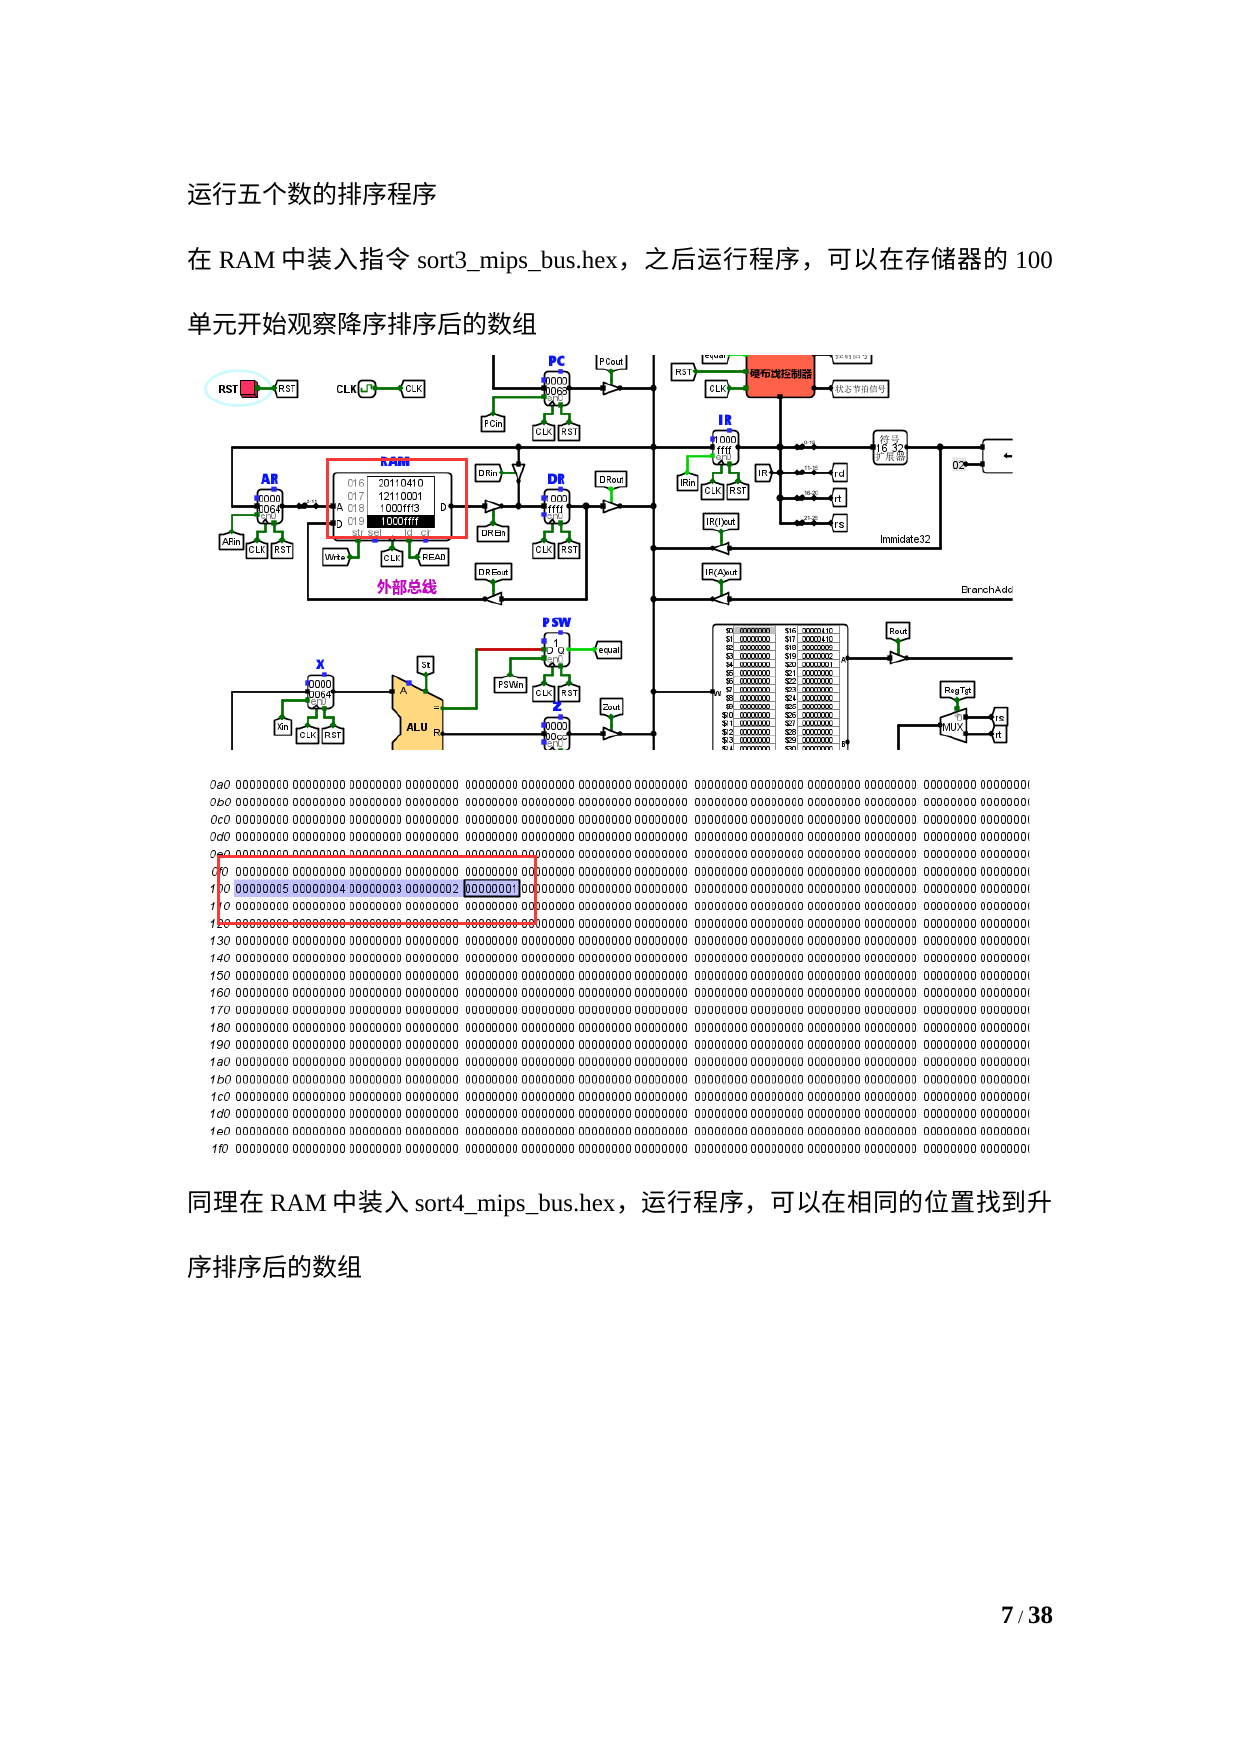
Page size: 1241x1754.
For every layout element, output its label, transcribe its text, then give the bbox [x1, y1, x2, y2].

text 运行五个数的排序程序 [187, 160, 1053, 225]
text 在RAM中装入指令sort3_mips_bus.hex，之后运行程序，可以在存储器的100单元开始观察降序排序后的数组 [187, 225, 1053, 355]
picture [187, 777, 1030, 1160]
text 同理在RAM中装入sort4_mips_bus.hex，运行程序，可以在相同的位置找到升序排序后的数组 [187, 1168, 1053, 1298]
picture [187, 355, 1013, 750]
